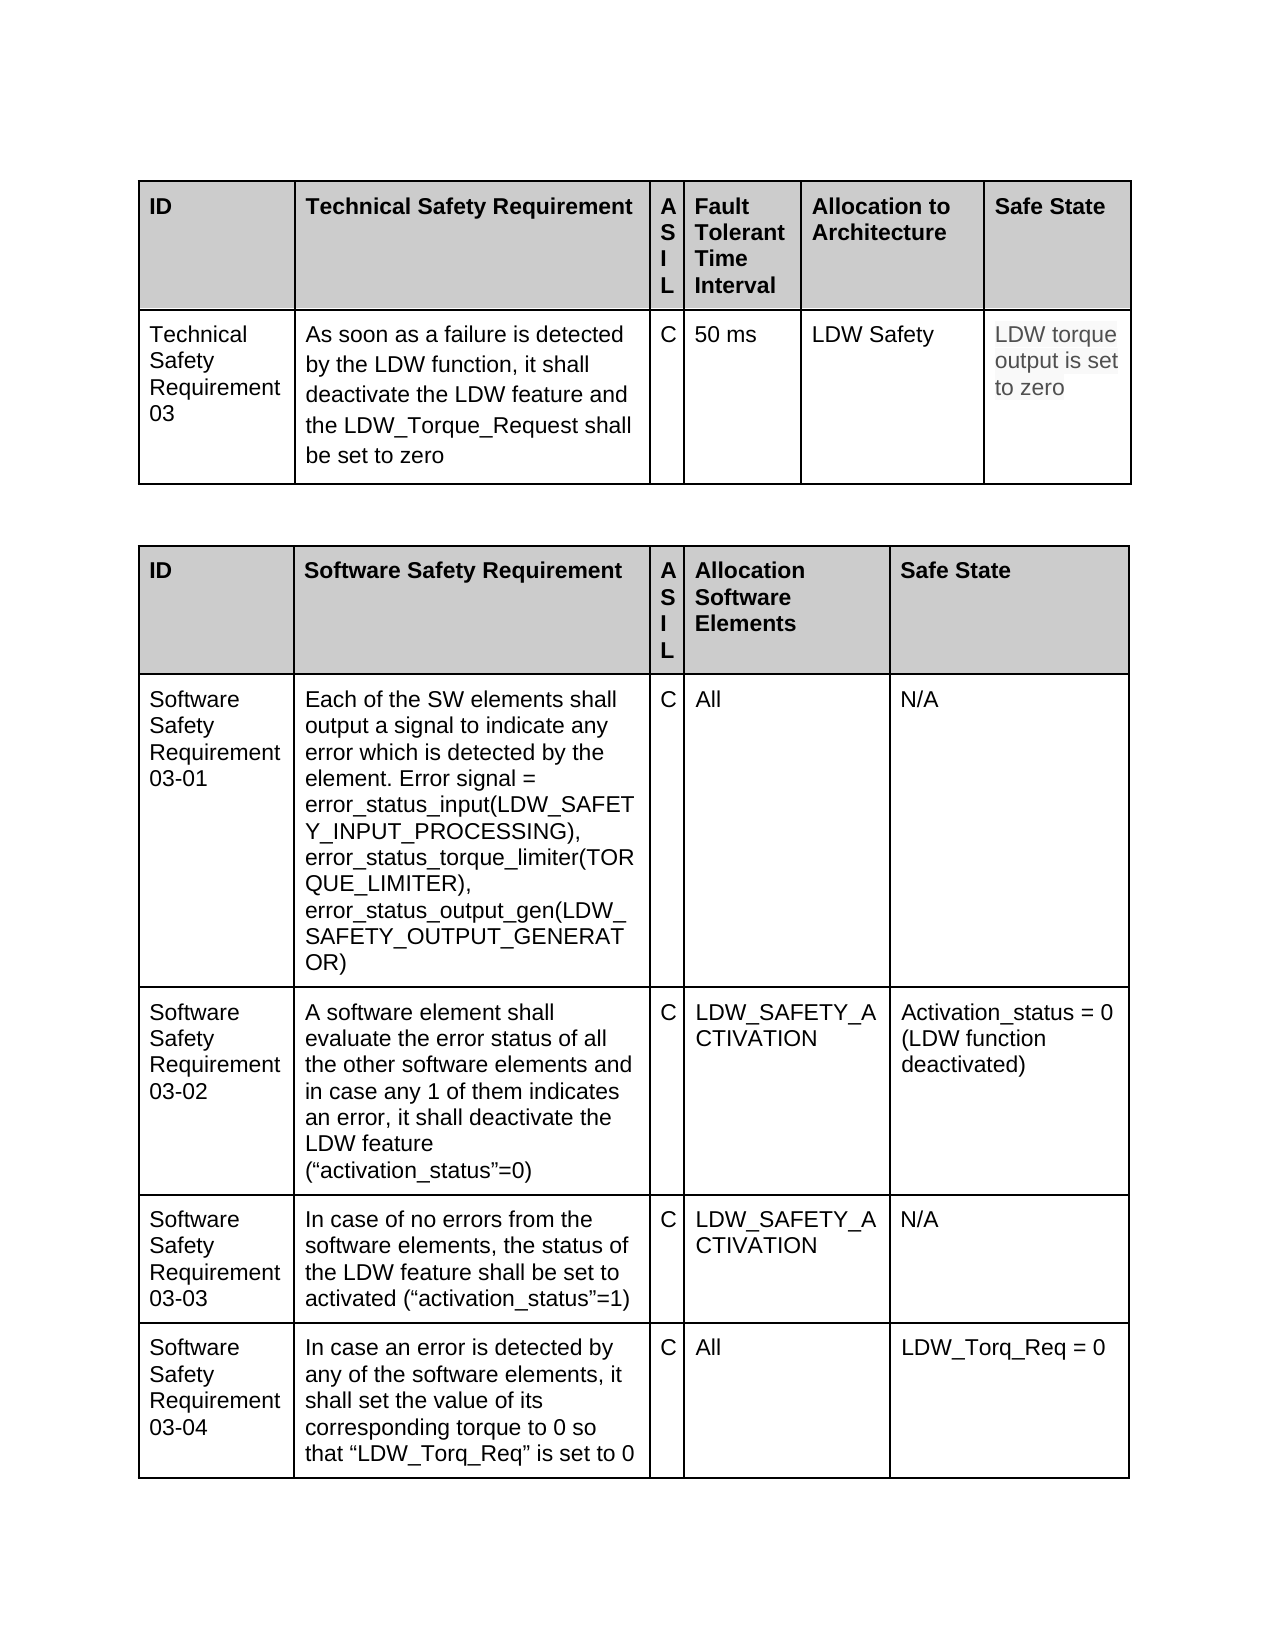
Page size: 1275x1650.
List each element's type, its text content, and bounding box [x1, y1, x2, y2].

table_cell Technical Safety Requirement 03 [140, 311, 294, 482]
table_cell Activation_status = 0 (LDW function deactivated) [891, 988, 1128, 1193]
table_header Safe State [891, 547, 1128, 673]
table_cell LDW Safety [802, 311, 983, 482]
table_cell Software Safety Requirement03-01 [140, 675, 293, 986]
table_cell Software Safety Requirement03-03 [140, 1196, 293, 1322]
table_cell LDW torque output is set to zero [985, 311, 1130, 482]
table_header ID [140, 547, 293, 673]
table_header Safe State [985, 182, 1130, 308]
table_cell Software Safety Requirement03-04 [140, 1324, 293, 1477]
table_cell N/A [891, 1196, 1128, 1322]
table_cell In case an error is detected by any of the software elements, it shall set the value of its corresponding torque to 0 so that “LDW_Torq_Req” is set to 0 [295, 1324, 649, 1477]
table_cell All [685, 675, 889, 986]
table_header Allocation Software Elements [685, 547, 889, 673]
table_cell LDW_Torq_Req = 0 [891, 1324, 1128, 1477]
table_cell C [651, 675, 683, 986]
table_cell Each of the SW elements shall output a signal to indicate any error which is detected by the element. Error signal = error_status_input(LDW_SAFETY_INPUT_PROCESSING), error_status_torque_limiter(TORQUE_LIMITER), error_status_output_gen(LDW_SAFETY_OUTPUT_GENERATOR) [295, 675, 649, 986]
table_cell 50 ms [685, 311, 800, 482]
table_header ID [140, 182, 294, 308]
table_cell C [651, 1196, 683, 1322]
table_header Technical Safety Requirement [296, 182, 649, 308]
table_cell C [651, 988, 683, 1193]
table_header Fault Tolerant Time Interval [685, 182, 800, 308]
table_cell LDW_SAFETY_ACTIVATION [685, 988, 889, 1193]
table_header Software Safety Requirement [295, 547, 649, 673]
table_cell As soon as a failure is detected by the LDW function, it shall deactivate the LDW feature and the LDW_Torque_Request shall be set to zero [296, 311, 649, 482]
table_cell All [685, 1324, 889, 1477]
table_cell C [651, 1324, 683, 1477]
table_header ASIL [651, 547, 683, 673]
table_cell N/A [891, 675, 1128, 986]
table_cell LDW_SAFETY_ACTIVATION [685, 1196, 889, 1322]
table_header Allocation to Architecture [802, 182, 983, 308]
table_cell A software element shall evaluate the error status of all the other software elements and in case any 1 of them indicates an error, it shall deactivate the LDW feature (“activation_status”=0) [295, 988, 649, 1193]
table_header ASIL [651, 182, 683, 308]
table_cell C [651, 311, 683, 482]
table_cell Software Safety Requirement03-02 [140, 988, 293, 1193]
table_cell In case of no errors from the software elements, the status of the LDW feature shall be set to activated (“activation_status”=1) [295, 1196, 649, 1322]
